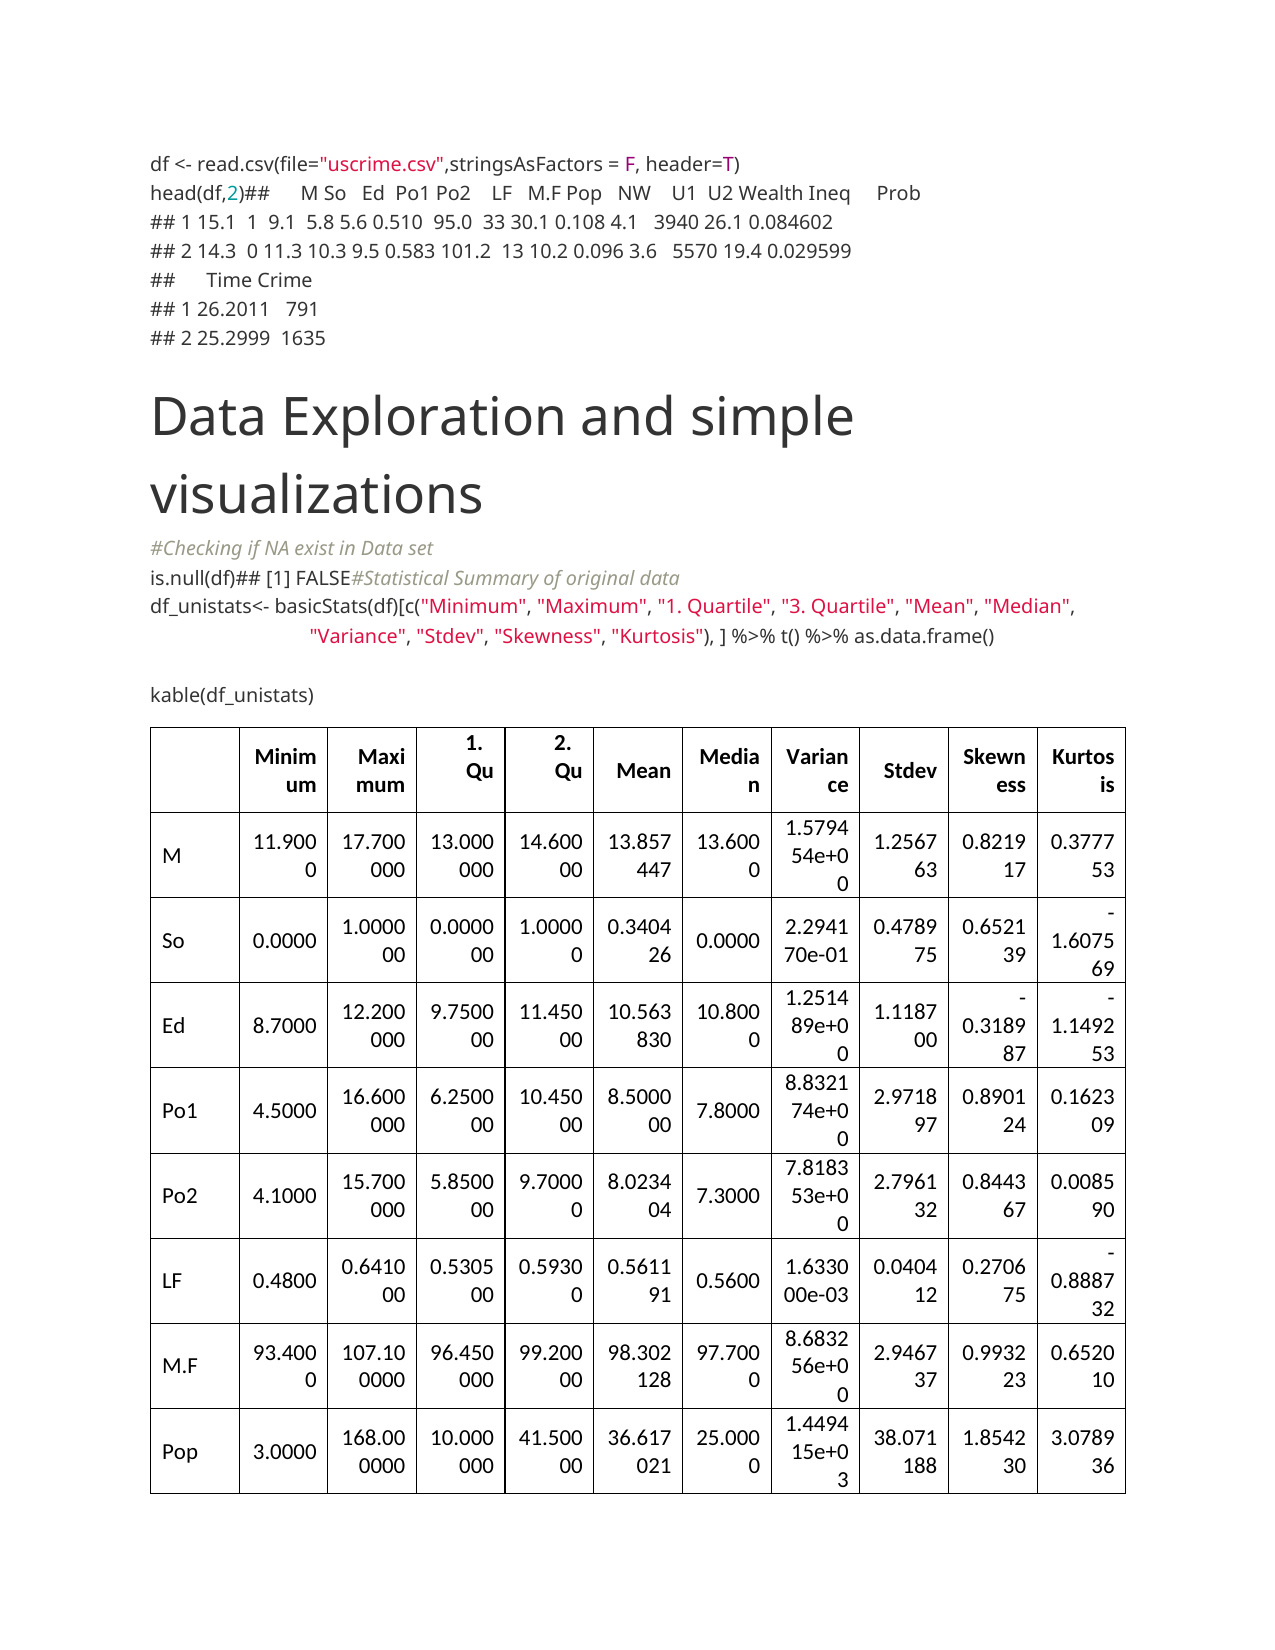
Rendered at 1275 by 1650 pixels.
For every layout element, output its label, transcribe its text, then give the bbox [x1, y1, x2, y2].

table_cell 4.5000 [240, 1068, 327, 1152]
table_cell 8.832174e+00 [772, 1068, 859, 1152]
text #Checking if NA exist in Data set is.null(df)## [1] FALSE#Statistical Summary of original data df_unistats<- basicStats(df)[c("Minimum", "Maximum", "1. Quartile", "3. Quartile", "Mean", "Median", "Variance", "Stdev", "Skewness", "Kurtosis"), ] %>% t() %>% as.data.frame() kable(df_unistats) [150, 535, 1125, 708]
table_cell 97.7000 [683, 1324, 771, 1408]
table_cell 10.8000 [683, 983, 771, 1067]
table_cell 0.821917 [949, 813, 1037, 897]
table_header Median [683, 728, 771, 812]
table_cell 3.078936 [1038, 1409, 1125, 1493]
table_header Minimum [240, 728, 327, 812]
table_cell 0.340426 [594, 898, 682, 982]
table_cell 12.200000 [328, 983, 416, 1067]
table_cell 0.000000 [417, 898, 504, 982]
table_cell 17.700000 [328, 813, 416, 897]
table_cell 0.4800 [240, 1239, 327, 1323]
table_cell Ed [151, 983, 239, 1067]
table_header Kurtosis [1038, 728, 1125, 812]
table_cell 5.850000 [417, 1154, 504, 1237]
table_cell 38.071188 [860, 1409, 948, 1493]
table_cell 8.683256e+00 [772, 1324, 859, 1408]
table_cell 98.302128 [594, 1324, 682, 1408]
table_cell 0.0000 [240, 898, 327, 982]
table_cell 2.946737 [860, 1324, 948, 1408]
subtitle Data Exploration and simple visualizations [150, 378, 1125, 529]
table_header Quartile [417, 728, 504, 812]
table_cell 99.20000 [506, 1324, 593, 1408]
table_cell -0.888732 [1038, 1239, 1125, 1323]
table_cell 16.600000 [328, 1068, 416, 1152]
table_cell 0.5600 [683, 1239, 771, 1323]
table_cell Po1 [151, 1068, 239, 1152]
table_cell 10.45000 [506, 1068, 593, 1152]
table_cell 13.857447 [594, 813, 682, 897]
table_cell 8.023404 [594, 1154, 682, 1237]
table_cell 8.500000 [594, 1068, 682, 1152]
table_cell 6.250000 [417, 1068, 504, 1152]
table_cell 11.45000 [506, 983, 593, 1067]
table_cell 168.000000 [328, 1409, 416, 1493]
table_cell 0.993223 [949, 1324, 1037, 1408]
table_cell M.F [151, 1324, 239, 1408]
table_header Maximum [328, 728, 416, 812]
text df <- read.csv(file="uscrime.csv",stringsAsFactors = F, header=T) head(df,2)## M So Ed Po1 Po2 LF M.F Pop NW U1 U2 Wealth Ineq Prob ## 1 15.1 1 9.1 5.8 5.6 0.510 95.0 33 30.1 0.108 4.1 3940 26.1 0.084602 ## 2 14.3 0 11.3 10.3 9.5 0.583 101.2 13 10.2 0.096 3.6 5570 19.4 0.029599 ## Time Crime ## 1 26.2011 791 ## 2 25.2999 1635 [150, 150, 1125, 351]
table_cell 2.796132 [860, 1154, 948, 1237]
table_cell 0.162309 [1038, 1068, 1125, 1152]
table_cell 96.450000 [417, 1324, 504, 1408]
table_cell 0.641000 [328, 1239, 416, 1323]
table_header Mean [594, 728, 682, 812]
table_cell 9.70000 [506, 1154, 593, 1237]
table_cell 0.652010 [1038, 1324, 1125, 1408]
table_cell 0.0000 [683, 898, 771, 982]
table_header [151, 728, 239, 812]
table_cell -1.149253 [1038, 983, 1125, 1067]
table_cell 0.478975 [860, 898, 948, 982]
table_header Quartile [506, 728, 593, 812]
table_cell 13.000000 [417, 813, 504, 897]
table_cell 1.251489e+00 [772, 983, 859, 1067]
table_cell 1.118700 [860, 983, 948, 1067]
table_cell Po2 [151, 1154, 239, 1237]
table_cell 7.8000 [683, 1068, 771, 1152]
table_cell 1.256763 [860, 813, 948, 897]
table_header Variance [772, 728, 859, 812]
table_header Stdev [860, 728, 948, 812]
table_cell 1.000000 [328, 898, 416, 982]
table_cell 0.890124 [949, 1068, 1037, 1152]
table_cell 1.633000e-03 [772, 1239, 859, 1323]
table_cell 4.1000 [240, 1154, 327, 1237]
table_cell 10.563830 [594, 983, 682, 1067]
table_cell 25.0000 [683, 1409, 771, 1493]
table_cell 10.000000 [417, 1409, 504, 1493]
table_cell 7.3000 [683, 1154, 771, 1237]
table_cell M [151, 813, 239, 897]
table_cell 2.294170e-01 [772, 898, 859, 982]
table_cell -0.318987 [949, 983, 1037, 1067]
table_cell 0.270675 [949, 1239, 1037, 1323]
table_cell 0.652139 [949, 898, 1037, 982]
table_cell 9.750000 [417, 983, 504, 1067]
table_cell 1.449415e+03 [772, 1409, 859, 1493]
table_cell LF [151, 1239, 239, 1323]
table_cell 0.59300 [506, 1239, 593, 1323]
table_cell 0.008590 [1038, 1154, 1125, 1237]
table_cell 1.854230 [949, 1409, 1037, 1493]
table_cell 0.844367 [949, 1154, 1037, 1237]
table_cell 3.0000 [240, 1409, 327, 1493]
table_cell 11.9000 [240, 813, 327, 897]
table_cell 41.50000 [506, 1409, 593, 1493]
table_cell So [151, 898, 239, 982]
table_cell 14.60000 [506, 813, 593, 897]
table_header Skewness [949, 728, 1037, 812]
table_cell 36.617021 [594, 1409, 682, 1493]
table_cell Pop [151, 1409, 239, 1493]
table_cell 8.7000 [240, 983, 327, 1067]
table_cell 0.530500 [417, 1239, 504, 1323]
table_cell 107.100000 [328, 1324, 416, 1408]
table_cell 1.579454e+00 [772, 813, 859, 897]
table_cell 1.00000 [506, 898, 593, 982]
table_cell 0.040412 [860, 1239, 948, 1323]
table_cell 0.377753 [1038, 813, 1125, 897]
table_cell 7.818353e+00 [772, 1154, 859, 1237]
table_cell 15.700000 [328, 1154, 416, 1237]
table_cell 93.4000 [240, 1324, 327, 1408]
table_cell 0.561191 [594, 1239, 682, 1323]
table_cell -1.607569 [1038, 898, 1125, 982]
table_cell 2.971897 [860, 1068, 948, 1152]
table_cell 13.6000 [683, 813, 771, 897]
